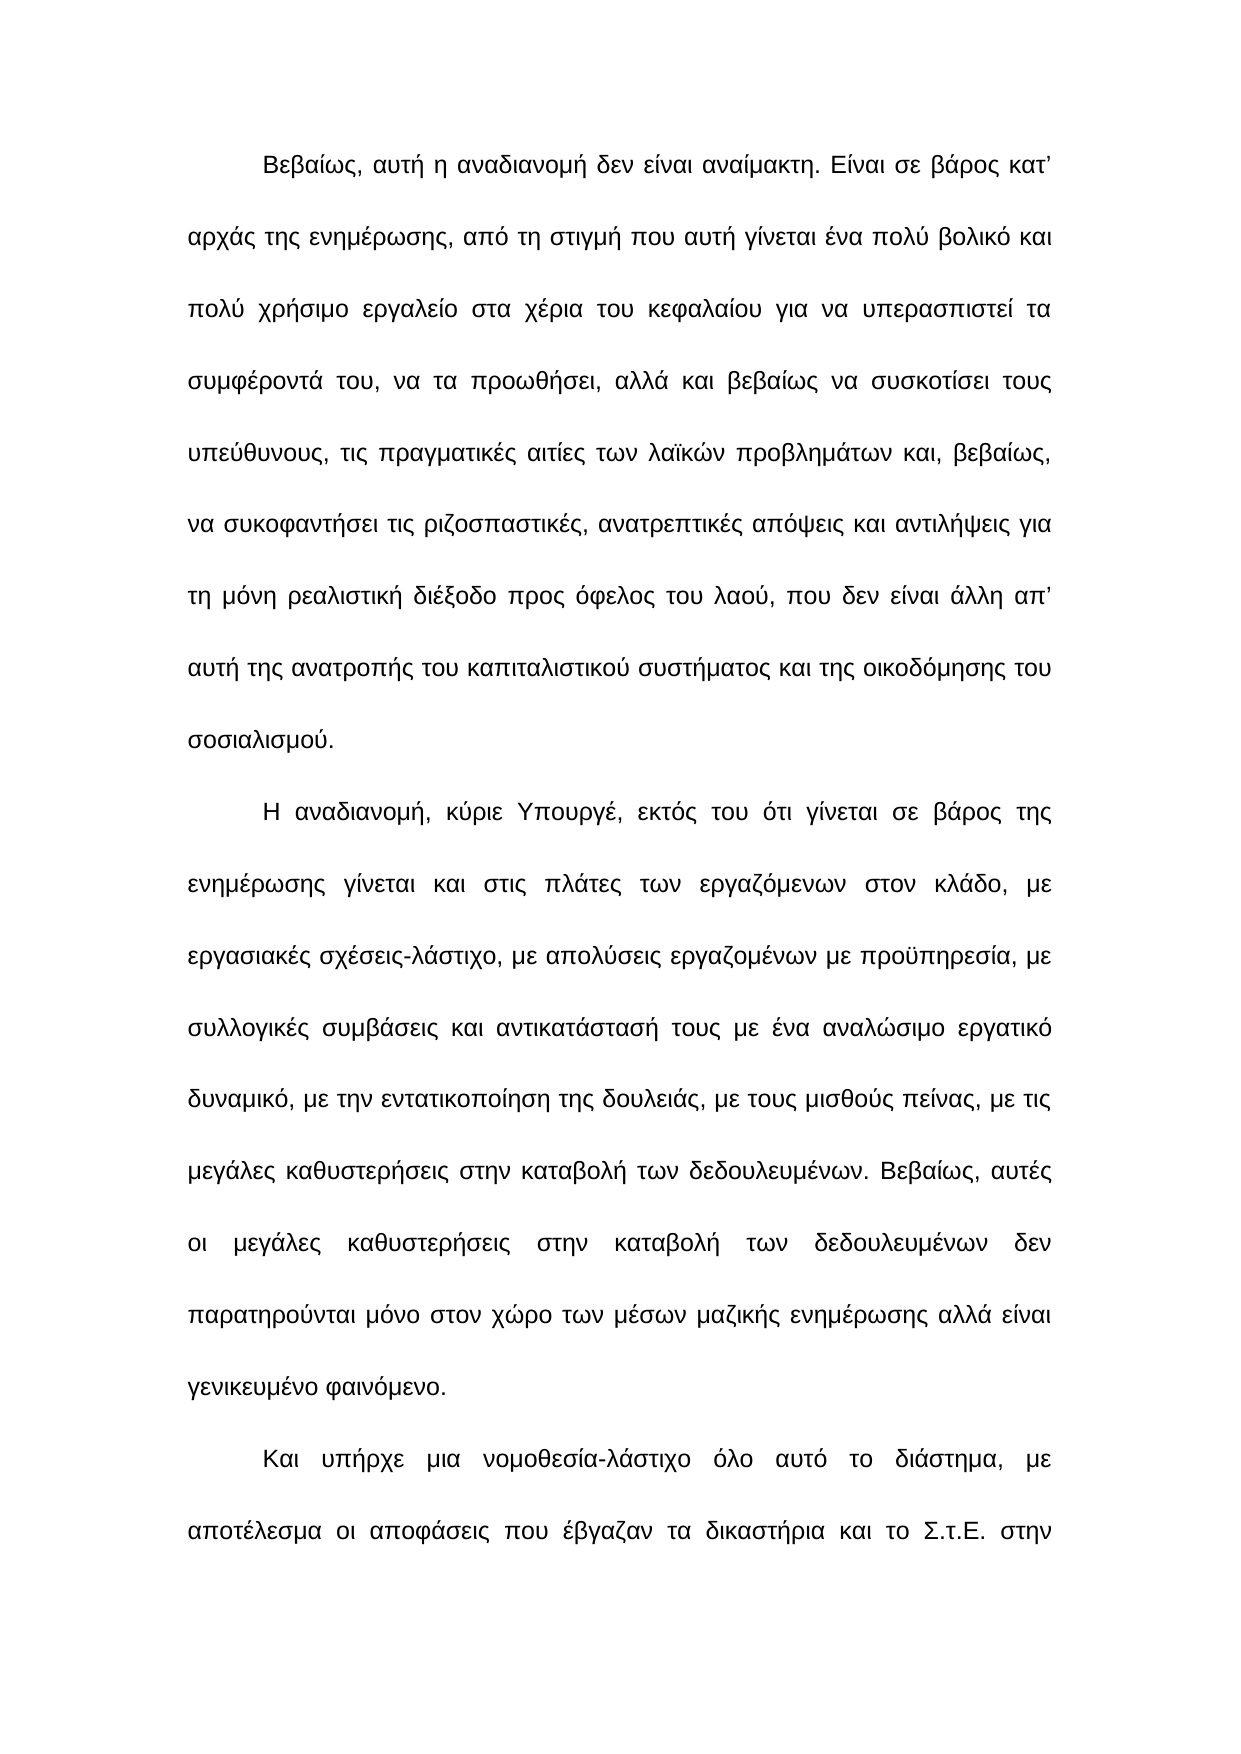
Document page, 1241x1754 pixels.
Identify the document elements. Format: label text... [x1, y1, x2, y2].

text Βεβαίως, αυτή η αναδιανομή δεν είναι αναίμακτη. Είναι σε βάρος κατ’ αρχάς της ενημέρωσης, από τη στιγμή που αυτή γίνεται ένα πολύ βολικό και πολύ χρήσιμο εργαλείο στα χέρια του κεφαλαίου για να υπερασπιστεί τα συμφέροντά του, να τα προωθήσει, αλλά και βεβαίως να συσκοτίσει τους υπεύθυνους, τις πραγματικές αιτίες των λαϊκών προβλημάτων και, βεβαίως, να συκοφαντήσει τις ριζοσπαστικές, ανατρεπτικές απόψεις και αντιλήψεις για τη μόνη ρεαλιστική διέξοδο προς όφελος του λαού, που δεν είναι άλλη απ’ αυτή της ανατροπής του καπιταλιστικού συστήματος και της οικοδόμησης του σοσιαλισμού. [187, 150, 1053, 754]
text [187, 1444, 1053, 1544]
text Η αναδιανομή, κύριε Υπουργέ, εκτός του ότι γίνεται σε βάρος της ενημέρωσης γίνεται και στις πλάτες των εργαζόμενων στον κλάδο, με εργασιακές σχέσεις-λάστιχο, με απολύσεις εργαζομένων με προϋπηρεσία, με συλλογικές συμβάσεις και αντικατάστασή τους με ένα αναλώσιμο εργατικό δυναμικό, με την εντατικοποίηση της δουλειάς, με τους μισθούς πείνας, με τις μεγάλες καθυστερήσεις στην καταβολή των δεδουλευμένων. Βεβαίως, αυτές οι μεγάλες καθυστερήσεις στην καταβολή των δεδουλευμένων δεν παρατηρούνται μόνο στον χώρο των μέσων μαζικής ενημέρωσης αλλά είναι γενικευμένο φαινόμενο. [187, 797, 1053, 1401]
